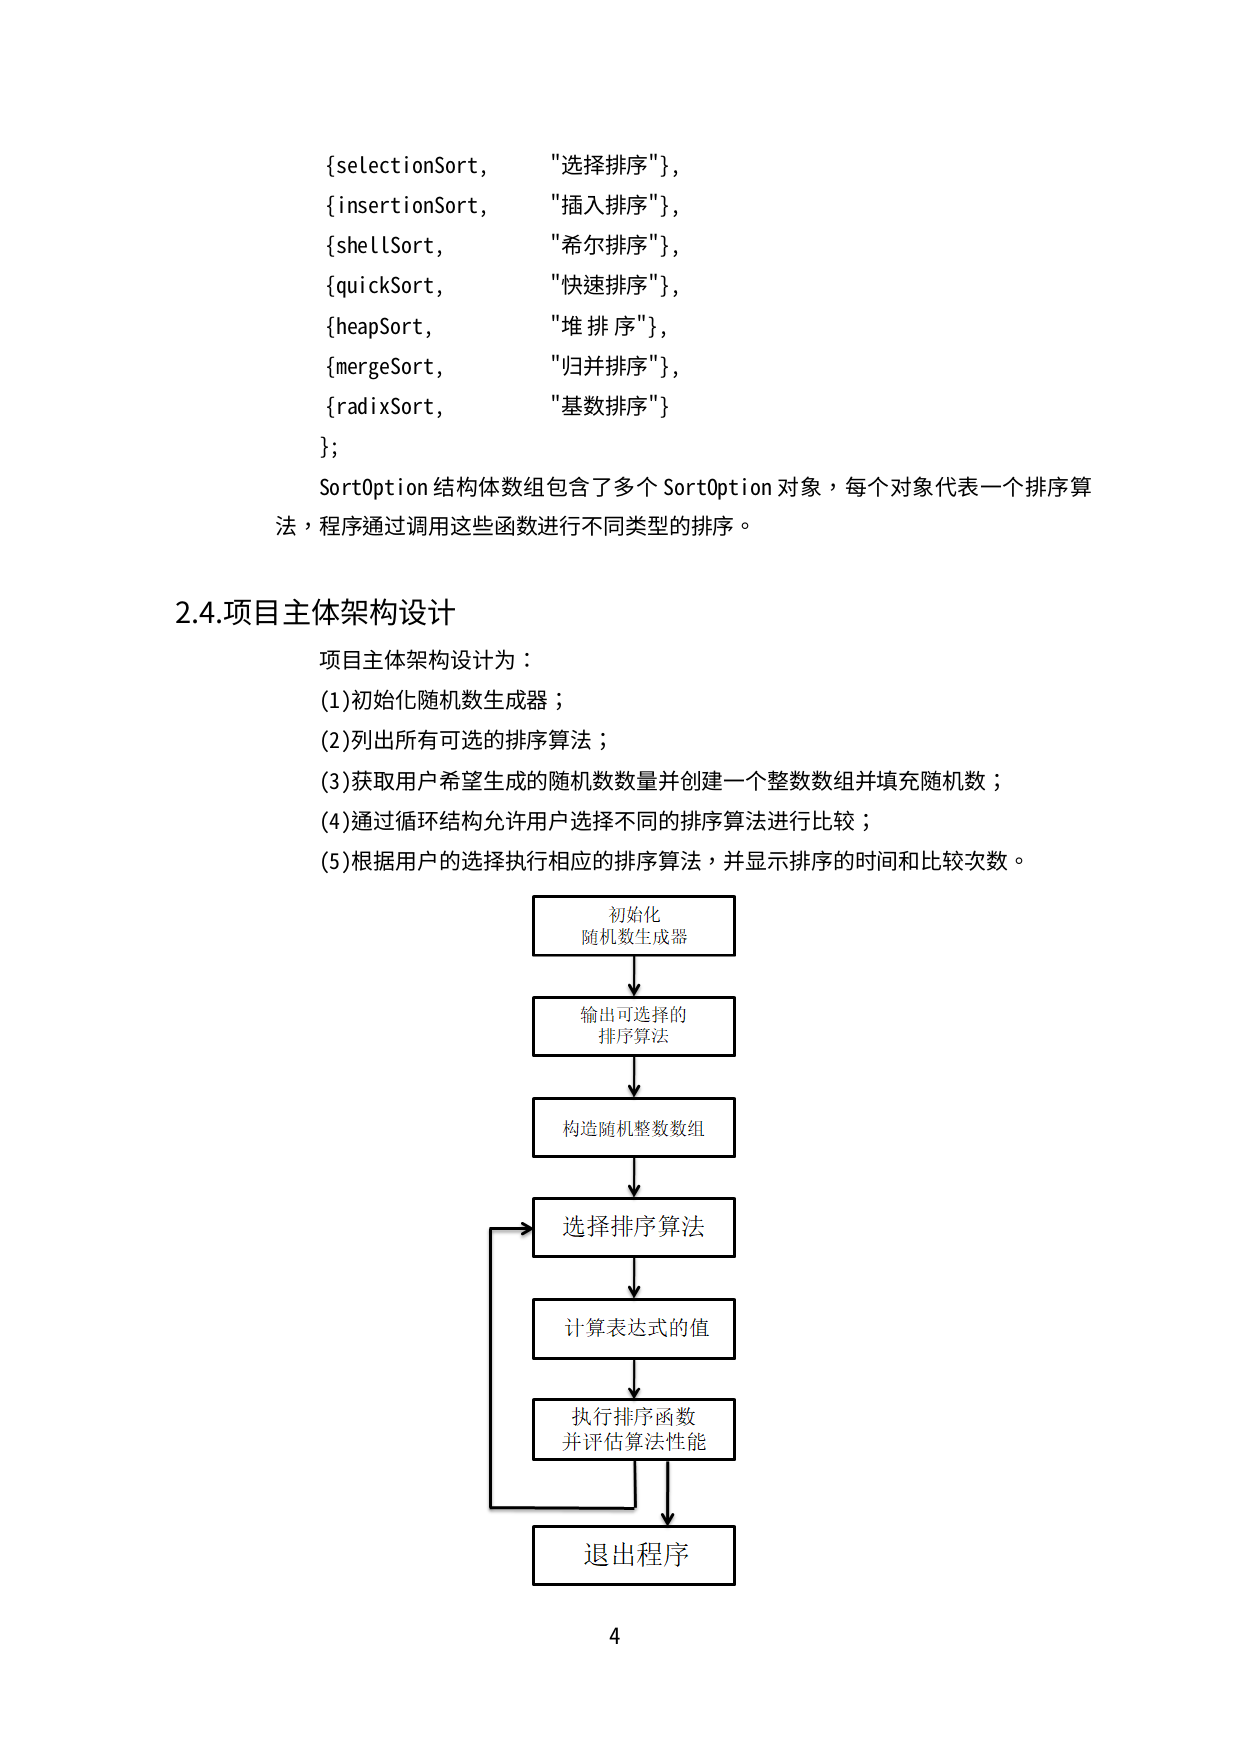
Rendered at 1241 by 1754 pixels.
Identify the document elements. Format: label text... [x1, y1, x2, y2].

text {heapSort, "堆 排 序"}, [275, 309, 1092, 340]
text }; [275, 429, 1092, 461]
picture [481, 884, 786, 1606]
text {selectionSort, "选择排序"}, [275, 148, 1092, 179]
text SortOption结构体数组包含了多个SortOption对象，每个对象代表一个排序算法，程序通过调用这些函数进行不同类型的排序。 [275, 469, 1092, 541]
text (3)获取用户希望生成的随机数数量并创建一个整数数组并填充随机数； [275, 764, 1092, 795]
text 项目主体架构设计为： [275, 643, 1092, 675]
text {mergeSort, "归并排序"}, [275, 349, 1092, 381]
text (1)初始化随机数生成器； [275, 683, 1092, 715]
text (2)列出所有可选的排序算法； [275, 723, 1092, 755]
text (5)根据用户的选择执行相应的排序算法，并显示排序的时间和比较次数。 [275, 844, 1092, 876]
text {radixSort, "基数排序"} [275, 389, 1092, 421]
text {insertionSort, "插入排序"}, [275, 188, 1092, 220]
text {quickSort, "快速排序"}, [275, 268, 1092, 300]
text 2.4.项目主体架构设计 [175, 589, 1092, 632]
text (4)通过循环结构允许用户选择不同的排序算法进行比较； [275, 804, 1092, 836]
text {shellSort, "希尔排序"}, [275, 228, 1092, 260]
